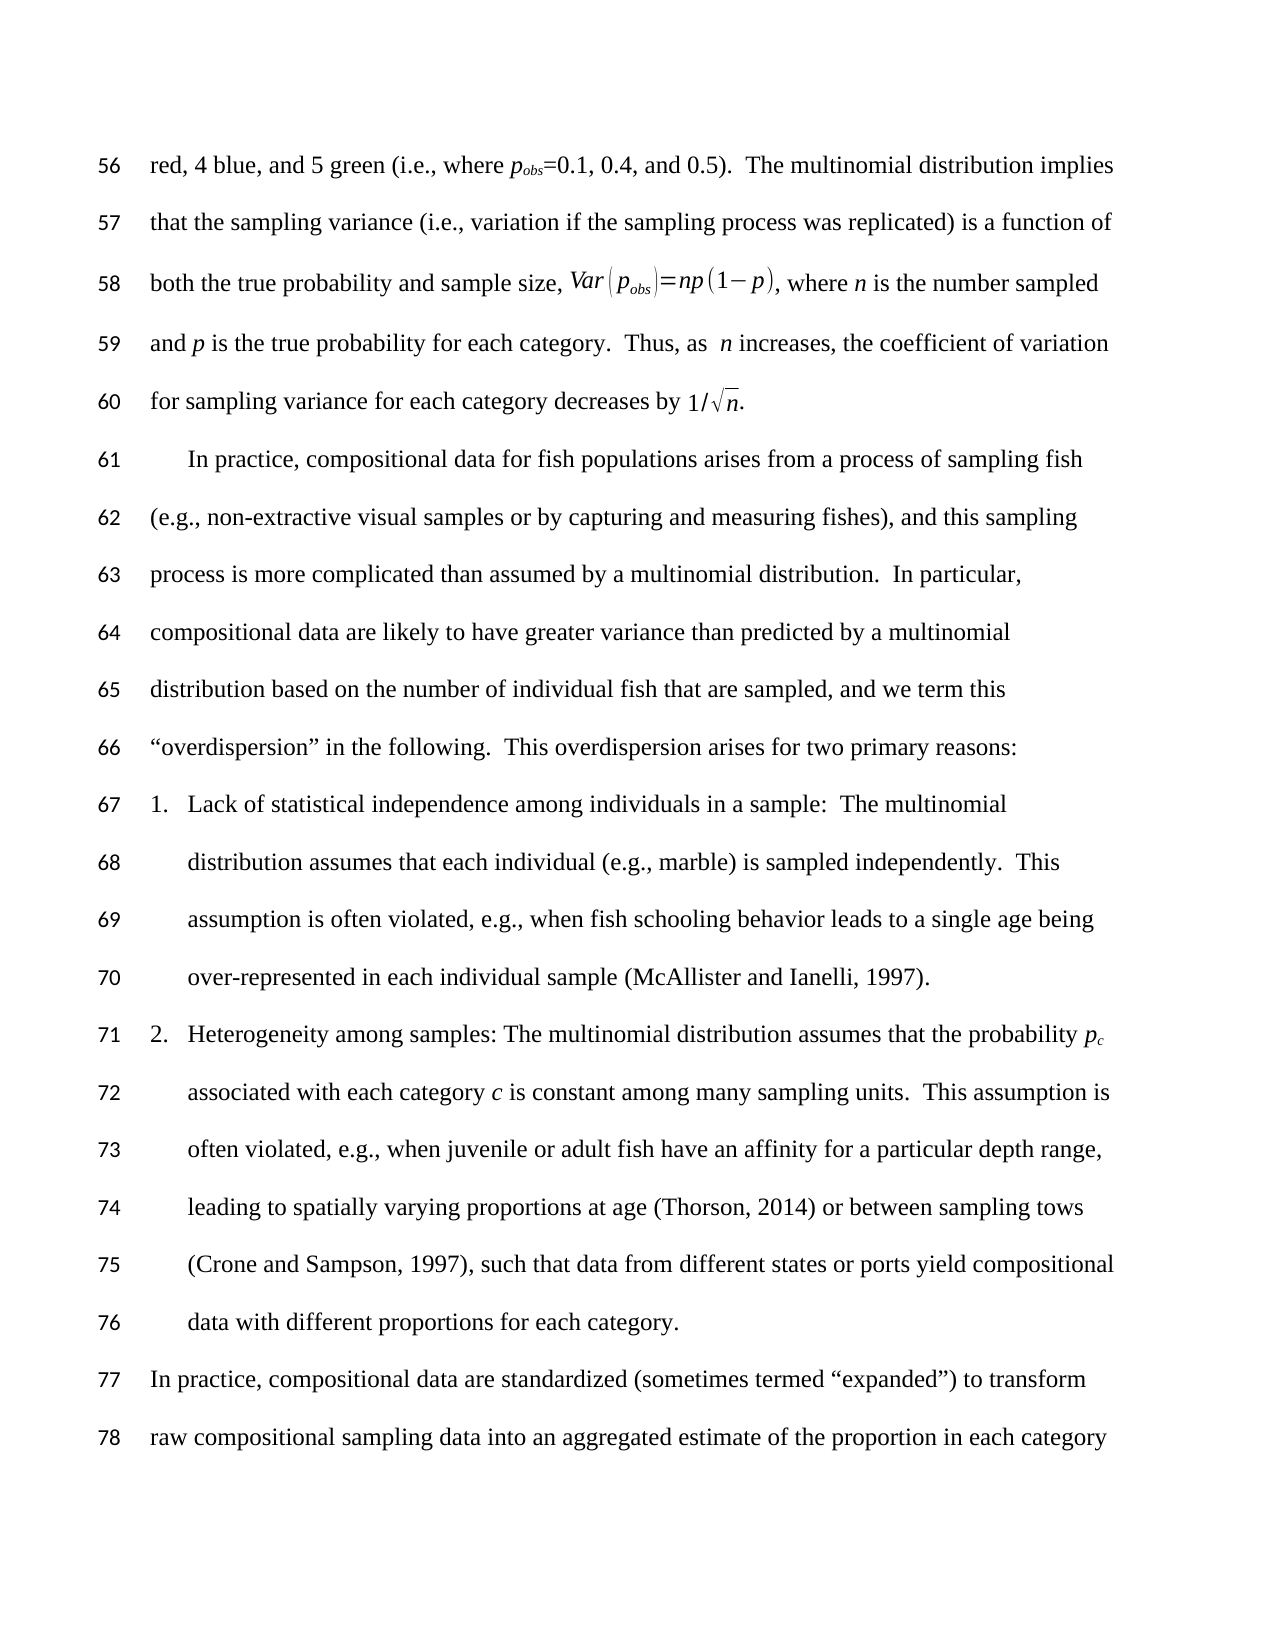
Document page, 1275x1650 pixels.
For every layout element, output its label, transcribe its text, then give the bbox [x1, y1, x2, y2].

list Lack of statistical independence among individuals in a sample: The multinomial distribution assumes that each individual (e.g., marble) is sampled independently. This assumption is often violated, e.g., when fish schooling behavior leads to a single age being over-represented in each individual sample (McAllister and Ianelli, 1997). [150, 789, 1125, 991]
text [150, 150, 1125, 416]
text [150, 1364, 1125, 1451]
list Heterogeneity among samples: The multinomial distribution assumes that the probability pc associated with each category c is constant among many sampling units. This assumption is often violated, e.g., when juvenile or adult fish have an affinity for a particular depth range, leading to spatially varying proportions at age (Thorson, 2014) or between sampling tows (Crone and Sampson, 1997), such that data from different states or ports yield compositional data with different proportions for each category. [150, 1019, 1125, 1336]
text In practice, compositional data for fish populations arises from a process of sampling fish (e.g., non-extractive visual samples or by capturing and measuring fishes), and this sampling process is more complicated than assumed by a multinomial distribution. In particular, compositional data are likely to have greater variance than predicted by a multinomial distribution based on the number of individual fish that are sampled, and we term this “overdispersion” in the following. This overdispersion arises for two primary reasons: [150, 444, 1125, 761]
